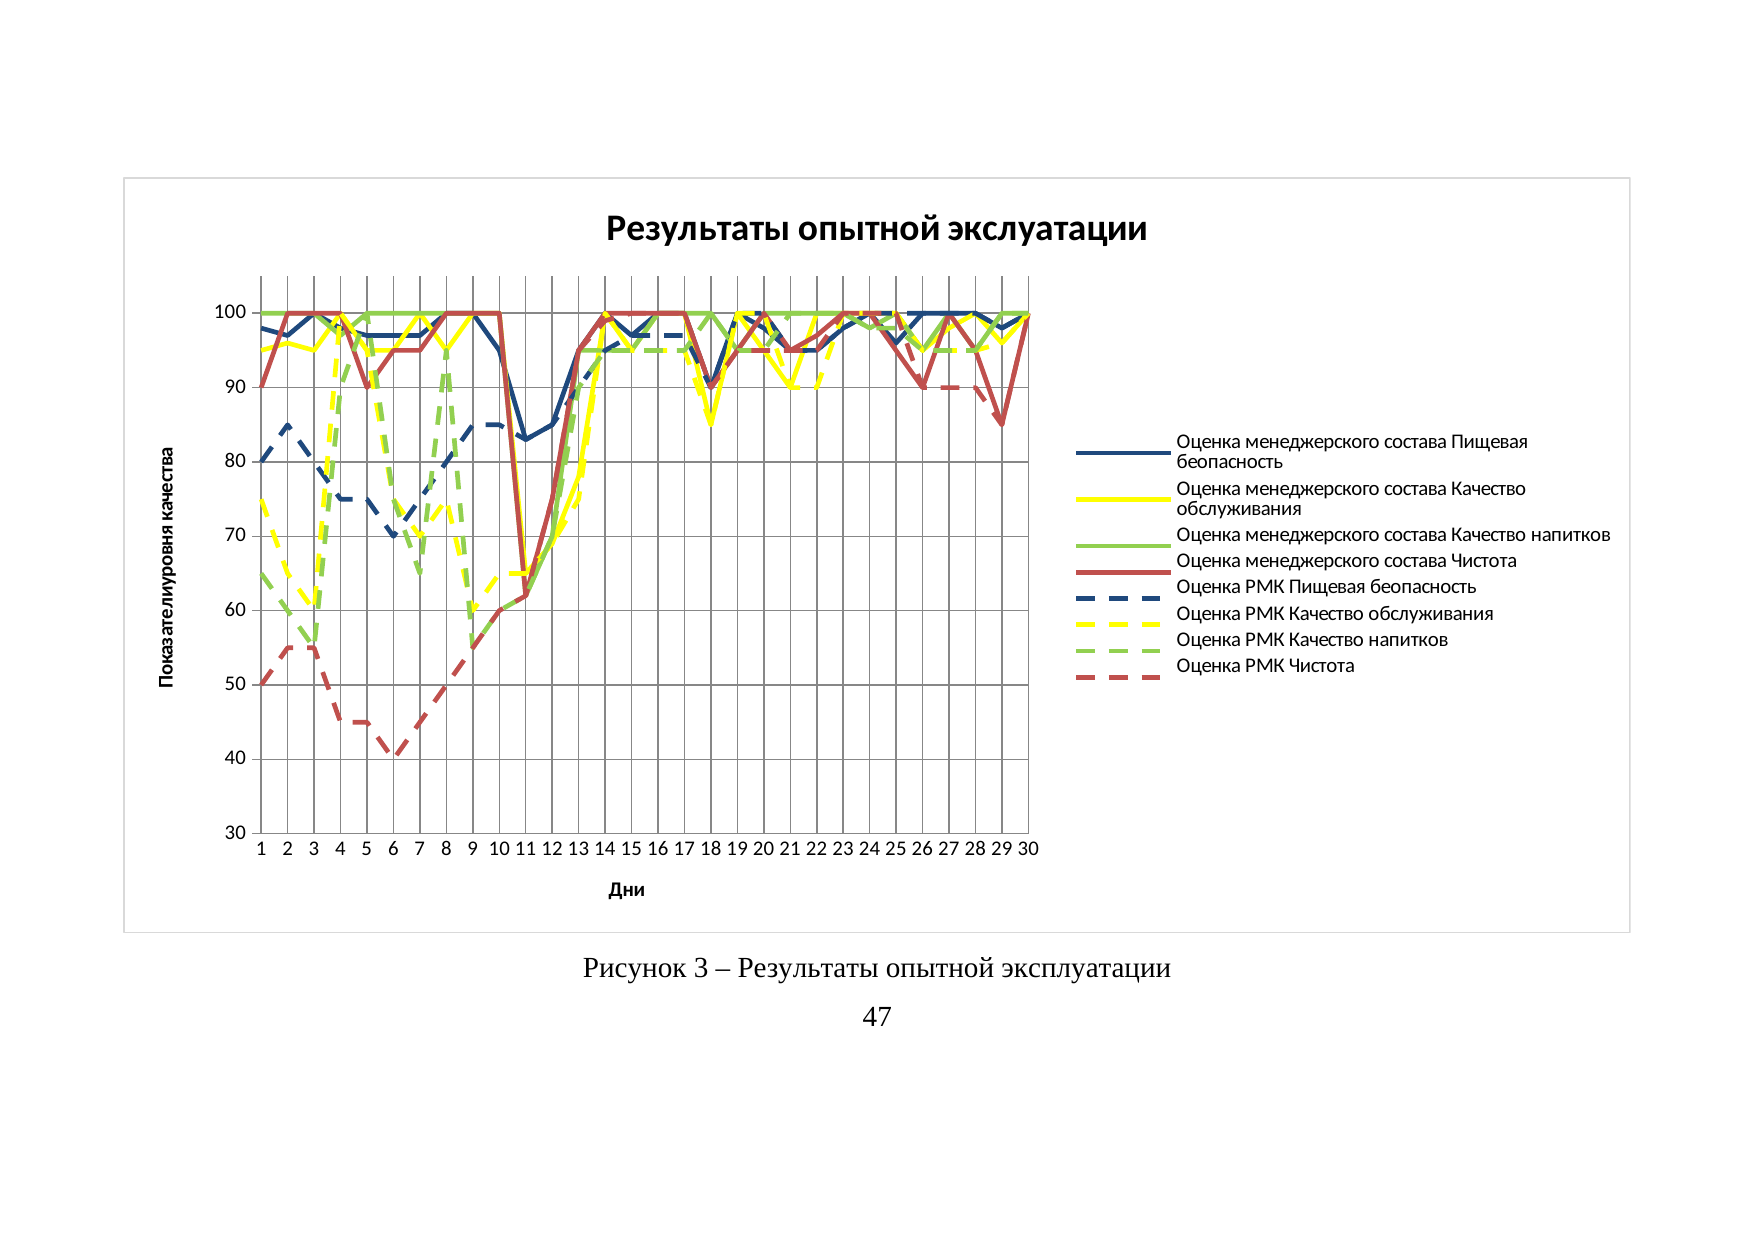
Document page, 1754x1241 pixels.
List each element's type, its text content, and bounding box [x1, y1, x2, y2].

text Рисунок 3 – Результаты опытной эксплуатации [118, 950, 1636, 984]
